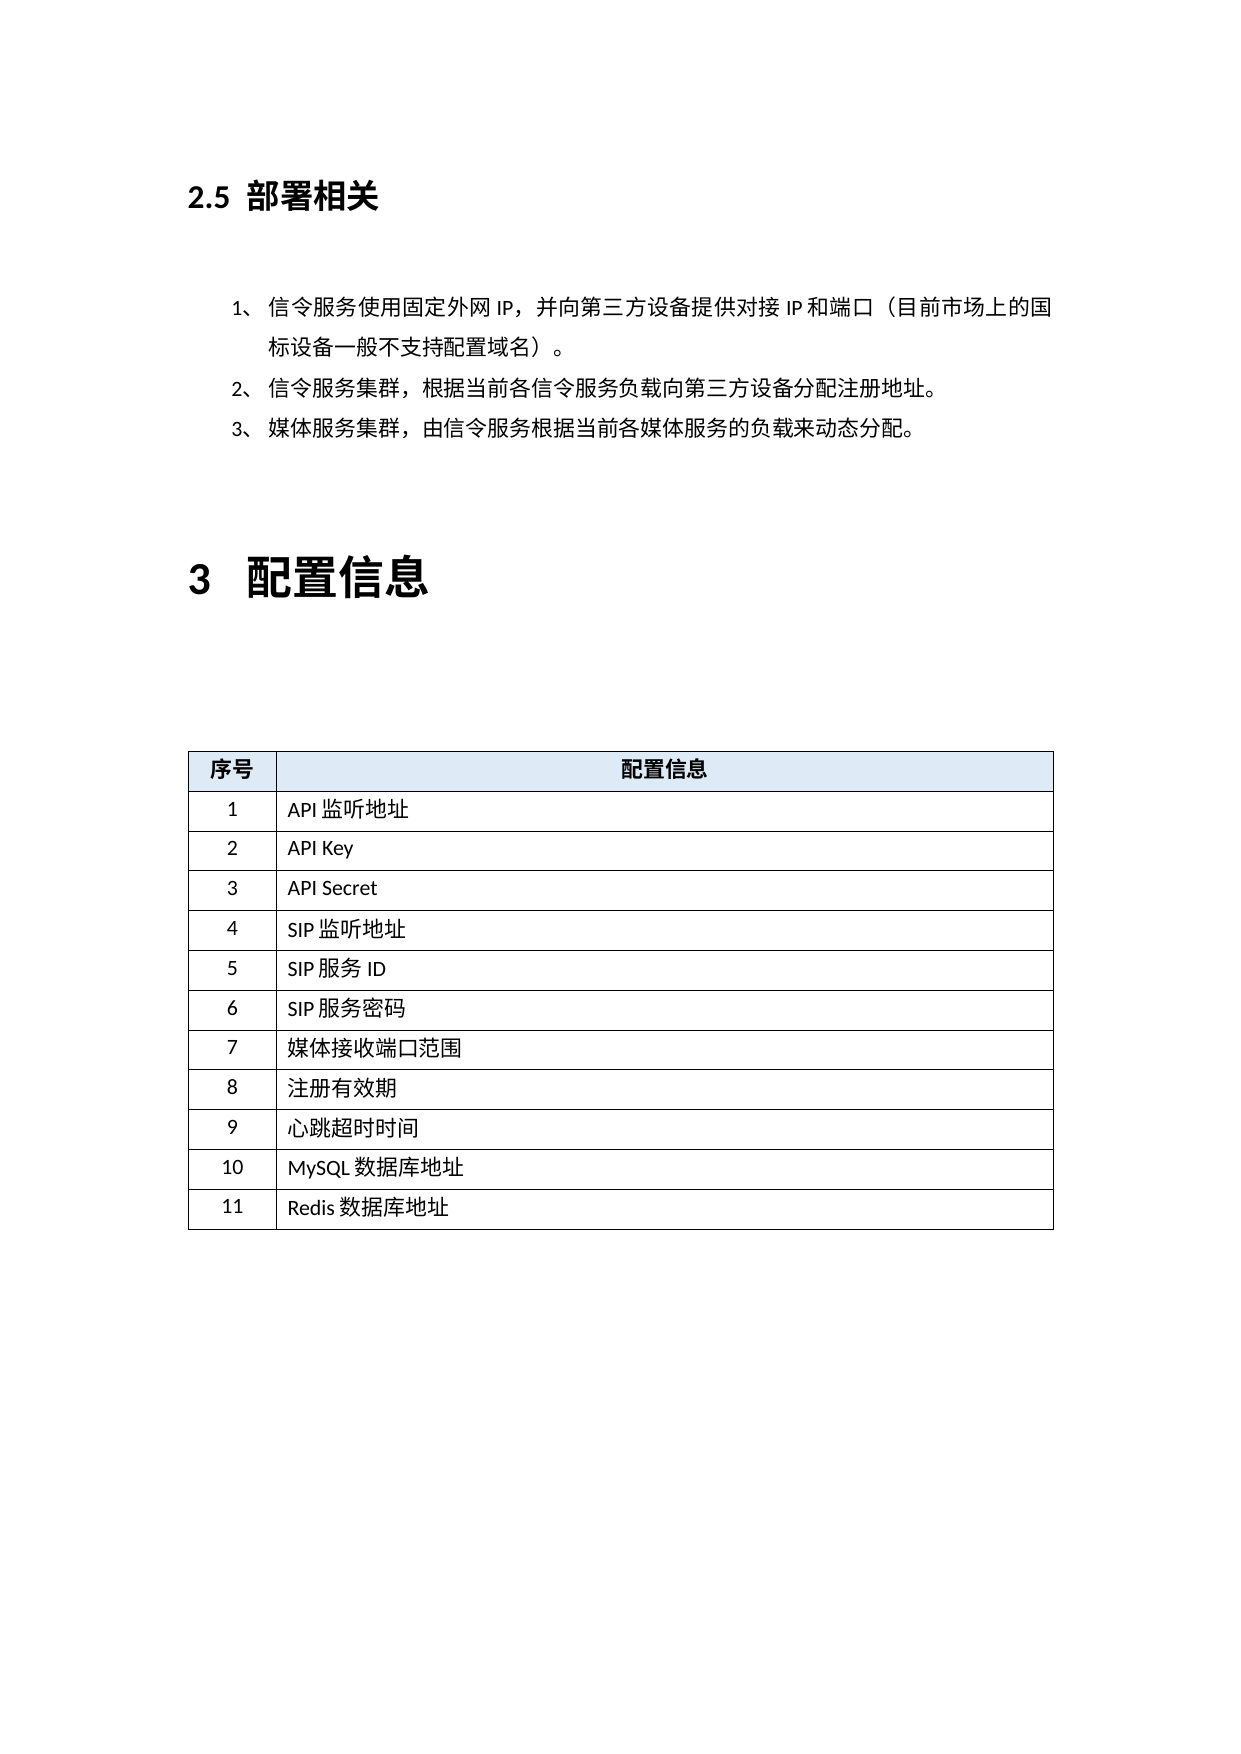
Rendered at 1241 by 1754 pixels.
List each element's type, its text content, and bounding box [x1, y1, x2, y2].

list 媒体服务集群，由信令服务根据当前各媒体服务的负载来动态分配。 [231, 411, 1053, 443]
subtitle 配置信息 [187, 526, 1053, 623]
table_cell 3 [189, 871, 276, 910]
table_cell 10 [189, 1150, 276, 1189]
table_cell 11 [189, 1190, 276, 1228]
table_cell 4 [189, 911, 276, 950]
table_cell 6 [189, 991, 276, 1029]
table_header 序号 [189, 752, 276, 791]
table_cell SIP服务ID [277, 951, 1053, 990]
list 信令服务集群，根据当前各信令服务负载向第三方设备分配注册地址。 [231, 370, 1053, 403]
table_header 配置信息 [277, 752, 1053, 791]
subtitle 部署相关 [187, 162, 1053, 227]
list 信令服务使用固定外网IP，并向第三方设备提供对接IP和端口（目前市场上的国标设备一般不支持配置域名）。 [231, 289, 1053, 362]
table_cell SIP服务密码 [277, 991, 1053, 1029]
table_cell 1 [189, 792, 276, 831]
table_cell 9 [189, 1110, 276, 1149]
table_cell 媒体接收端口范围 [277, 1031, 1053, 1069]
table_cell SIP监听地址 [277, 911, 1053, 950]
table_cell API Key [277, 832, 1053, 870]
table_cell Redis数据库地址 [277, 1190, 1053, 1228]
table_cell MySQL数据库地址 [277, 1150, 1053, 1189]
table_cell 8 [189, 1070, 276, 1109]
table_cell 注册有效期 [277, 1070, 1053, 1109]
table_cell API监听地址 [277, 792, 1053, 831]
table_cell 心跳超时时间 [277, 1110, 1053, 1149]
table_cell 7 [189, 1031, 276, 1069]
table_cell 5 [189, 951, 276, 990]
table_cell 2 [189, 832, 276, 870]
table_cell API Secret [277, 871, 1053, 910]
